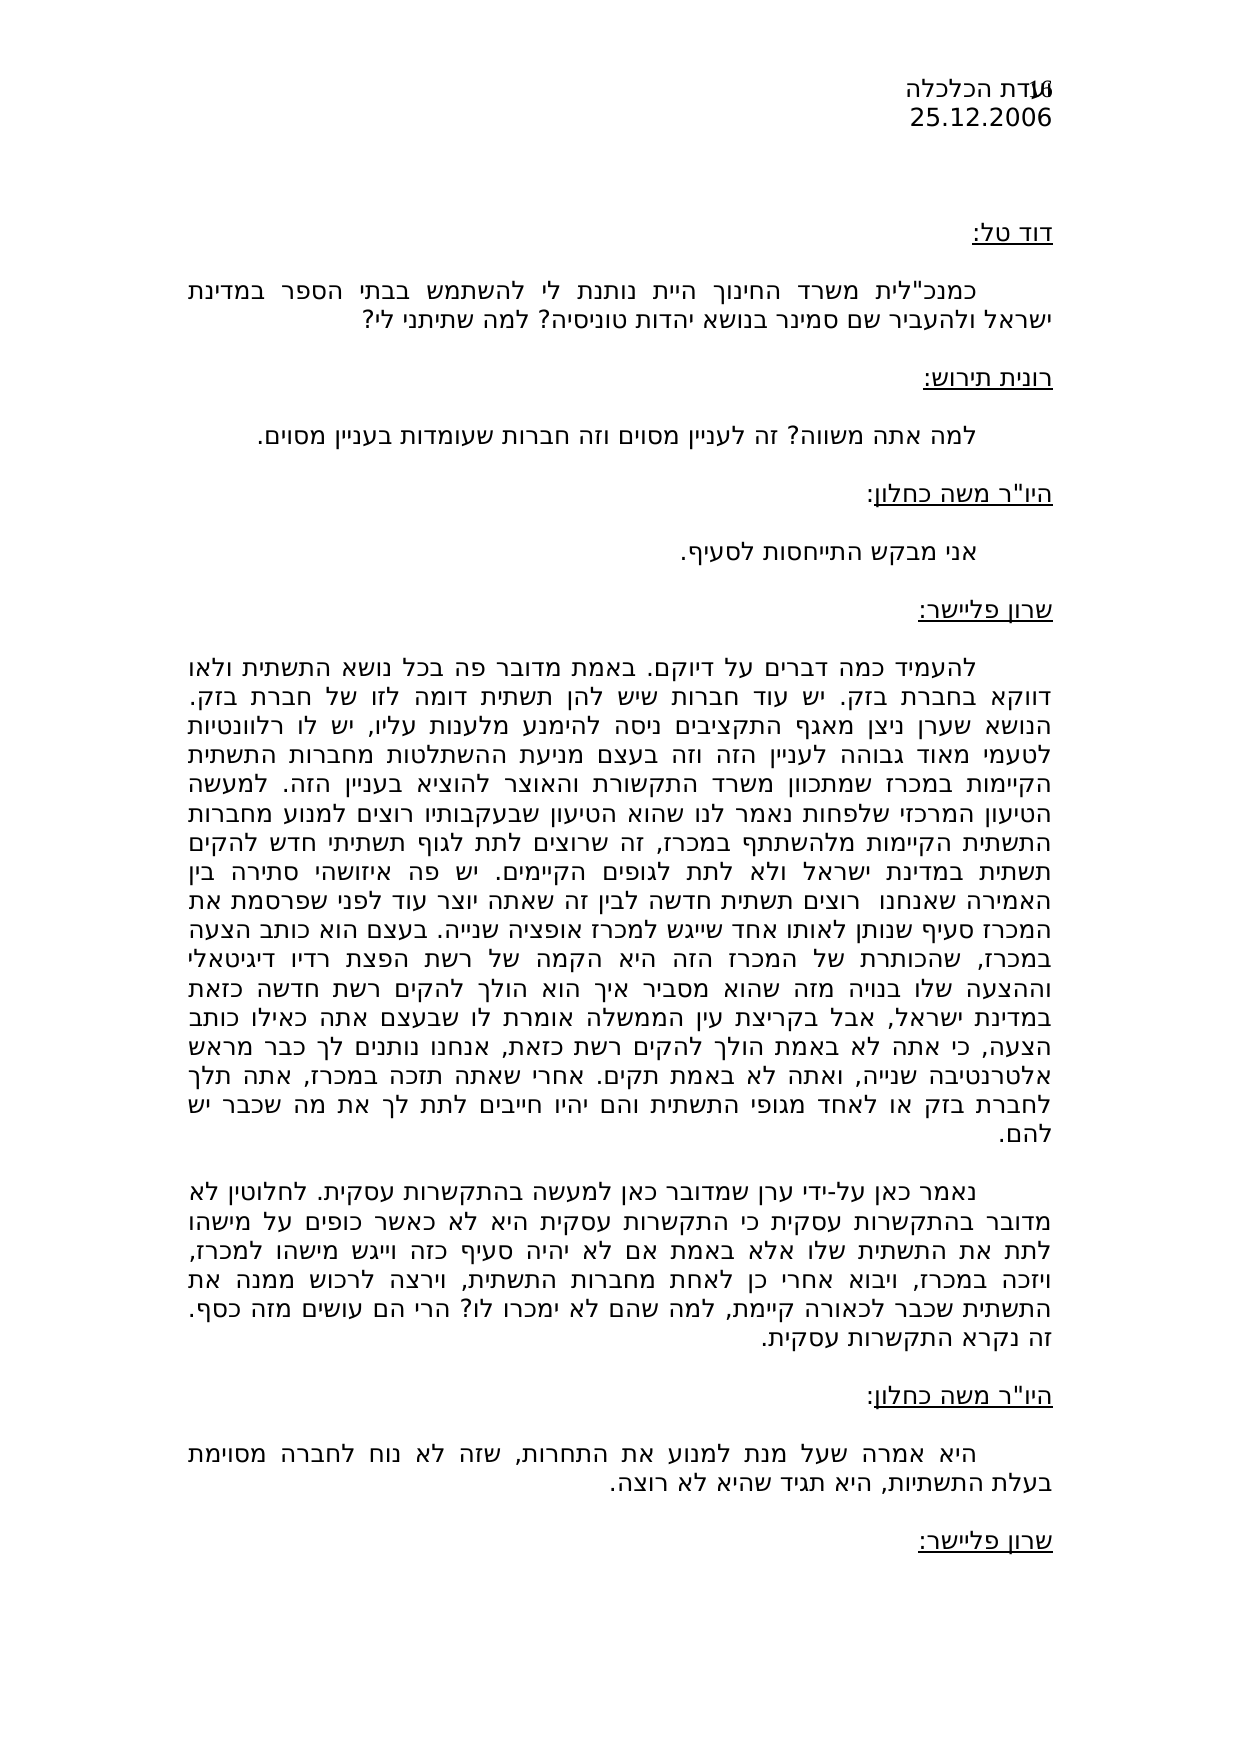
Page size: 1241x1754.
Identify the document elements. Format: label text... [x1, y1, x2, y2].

text למה אתה משווה? זה לעניין מסוים וזה חברות שעומדות בעניין מסוים. [187, 421, 1053, 450]
text להעמיד כמה דברים על דיוקם. באמת מדובר פה בכל נושא התשתית ולאו דווקא בחברת בזק. יש עוד חברות שיש להן תשתית דומה לזו של חברת בזק. הנושא שערן ניצן מאגף התקציבים ניסה להימנע מלענות עליו, יש לו רלוונטיות לטעמי מאוד גבוהה לעניין הזה וזה בעצם מניעת ההשתלטות מחברות התשתית הקיימות במכרז שמתכוון משרד התקשורת והאוצר להוציא בעניין הזה. למעשה הטיעון המרכזי שלפחות נאמר לנו שהוא הטיעון שבעקבותיו רוצים למנוע מחברות התשתית הקיימות מלהשתתף במכרז, זה שרוצים לתת לגוף תשתיתי חדש להקים תשתית במדינת ישראל ולא לתת לגופים הקיימים. יש פה איזושהי סתירה בין האמירה שאנחנו רוצים תשתית חדשה לבין זה שאתה יוצר עוד לפני שפרסמת את המכרז סעיף שנותן לאותו אחד שייגש למכרז אופציה שנייה. בעצם הוא כותב הצעה במכרז, שהכותרת של המכרז הזה היא הקמה של רשת הפצת רדיו דיגיטאלי וההצעה שלו בנויה מזה שהוא מסביר איך הוא הולך להקים רשת חדשה כזאת במדינת ישראל, אבל בקריצת עין הממשלה אומרת לו שבעצם אתה כאילו כותב הצעה, כי אתה לא באמת הולך להקים רשת כזאת, אנחנו נותנים לך כבר מראש אלטרנטיבה שנייה, ואתה לא באמת תקים. אחרי שאתה תזכה במכרז, אתה תלך לחברת בזק או לאחד מגופי התשתית והם יהיו חייבים לתת לך את מה שכבר יש להם. [187, 653, 1053, 1149]
text שרון פליישר: [187, 595, 1053, 624]
text דוד טל: [187, 218, 1053, 247]
text שרון פליישר: [187, 1526, 1053, 1555]
text היא אמרה שעל מנת למנוע את התחרות, שזה לא נוח לחברה מסוימת בעלת התשתיות, היא תגיד שהיא לא רוצה. [187, 1439, 1053, 1497]
text היו"ר משה כחלון: [187, 479, 1053, 508]
text רונית תירוש: [187, 363, 1053, 392]
text כמנכ"לית משרד החינוך היית נותנת לי להשתמש בבתי הספר במדינת ישראל ולהעביר שם סמינר בנושא יהדות טוניסיה? למה שתיתני לי? [187, 276, 1053, 334]
text נאמר כאן על-ידי ערן שמדובר כאן למעשה בהתקשרות עסקית. לחלוטין לא מדובר בהתקשרות עסקית כי התקשרות עסקית היא לא כאשר כופים על מישהו לתת את התשתית שלו אלא באמת אם לא יהיה סעיף כזה וייגש מישהו למכרז, ויזכה במכרז, ויבוא אחרי כן לאחת מחברות התשתית, וירצה לרכוש ממנה את התשתית שכבר לכאורה קיימת, למה שהם לא ימכרו לו? הרי הם עושים מזה כסף. זה נקרא התקשרות עסקית. [187, 1177, 1053, 1352]
text אני מבקש התייחסות לסעיף. [187, 537, 1053, 566]
text היו"ר משה כחלון: [187, 1381, 1053, 1410]
